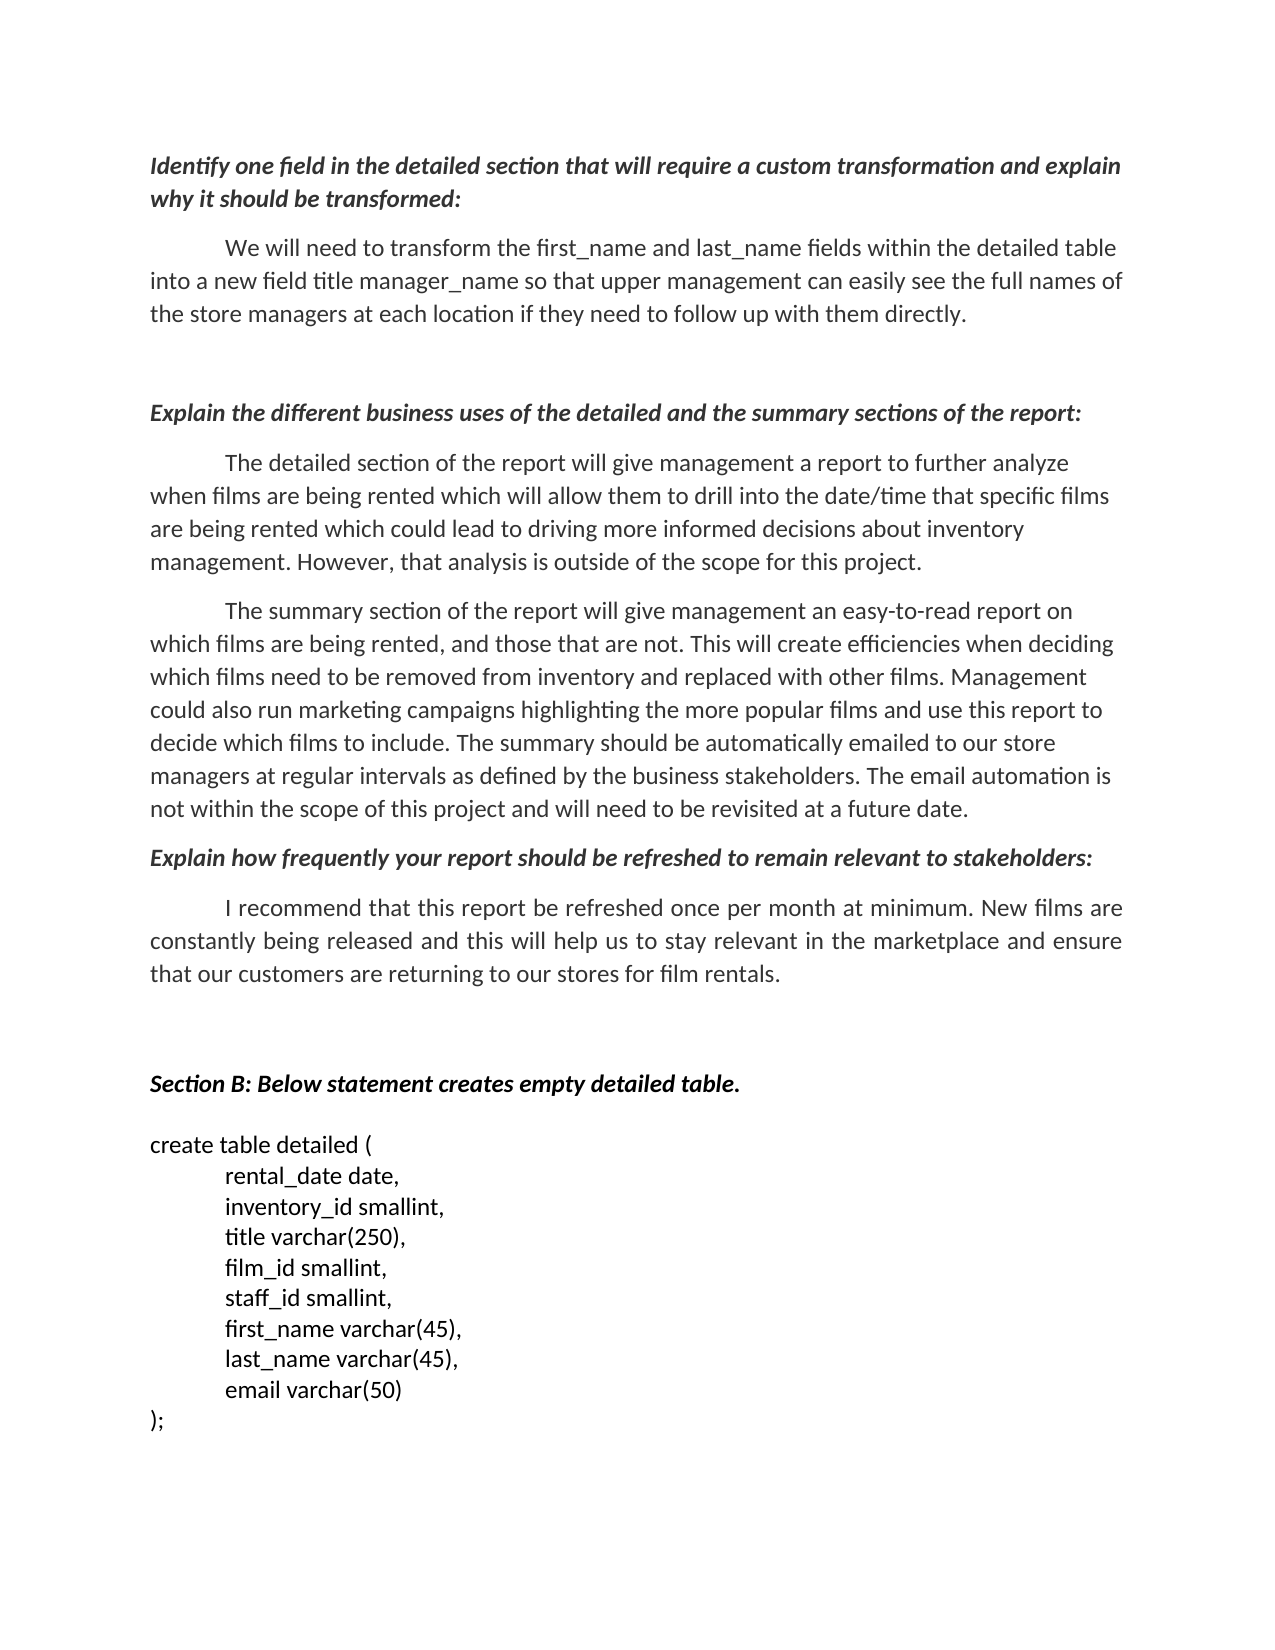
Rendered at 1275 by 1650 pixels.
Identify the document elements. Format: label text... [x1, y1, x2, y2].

text email varchar(50) [150, 1374, 1125, 1404]
text I recommend that this report be refreshed once per month at minimum. New films are constantly being released and this will help us to stay relevant in the marketplace and ensure that our customers are returning to our stores for film rentals. [150, 956, 1125, 988]
text Explain the different business uses of the detailed and the summary sections of the report: [150, 397, 1125, 428]
text The summary section of the report will give management an easy-to-read report on which films are being rented, and those that are not. This will create efficiencies when deciding which films need to be removed from inventory and replaced with other films. Management could also run marketing campaigns highlighting the more popular films and use this report to decide which films to include. The summary should be automatically emailed to our store managers at regular intervals as defined by the business stakeholders. The email automation is not within the scope of this project and will need to be revisited at a future date. [150, 595, 1125, 823]
text create table detailed ( [150, 1129, 1125, 1160]
text inventory_id smallint, [150, 1191, 1125, 1221]
text last_name varchar(45), [150, 1343, 1125, 1374]
text Explain how frequently your report should be refreshed to remain relevant to stakeholders: [150, 842, 1125, 873]
text The detailed section of the report will give management a report to further analyze when films are being rented which will allow them to drill into the date/time that specific films are being rented which could lead to driving more informed decisions about inventory management. However, that analysis is outside of the scope for this project. [150, 447, 1125, 576]
text We will need to transform the first_name and last_name fields within the detailed table into a new field title manager_name so that upper management can easily see the full names of the store managers at each location if they need to follow up with them directly. [150, 232, 1125, 329]
text ); [150, 1404, 1125, 1435]
text title varchar(250), [150, 1221, 1125, 1252]
text Section B: Below statement creates empty detailed table. [150, 1068, 1125, 1099]
text film_id smallint, [150, 1252, 1125, 1282]
text first_name varchar(45), [150, 1313, 1125, 1343]
text staff_id smallint, [150, 1282, 1125, 1313]
text rental_date date, [150, 1160, 1125, 1191]
text Identify one field in the detailed section that will require a custom transformation and explain why it should be transformed: [150, 150, 1125, 213]
